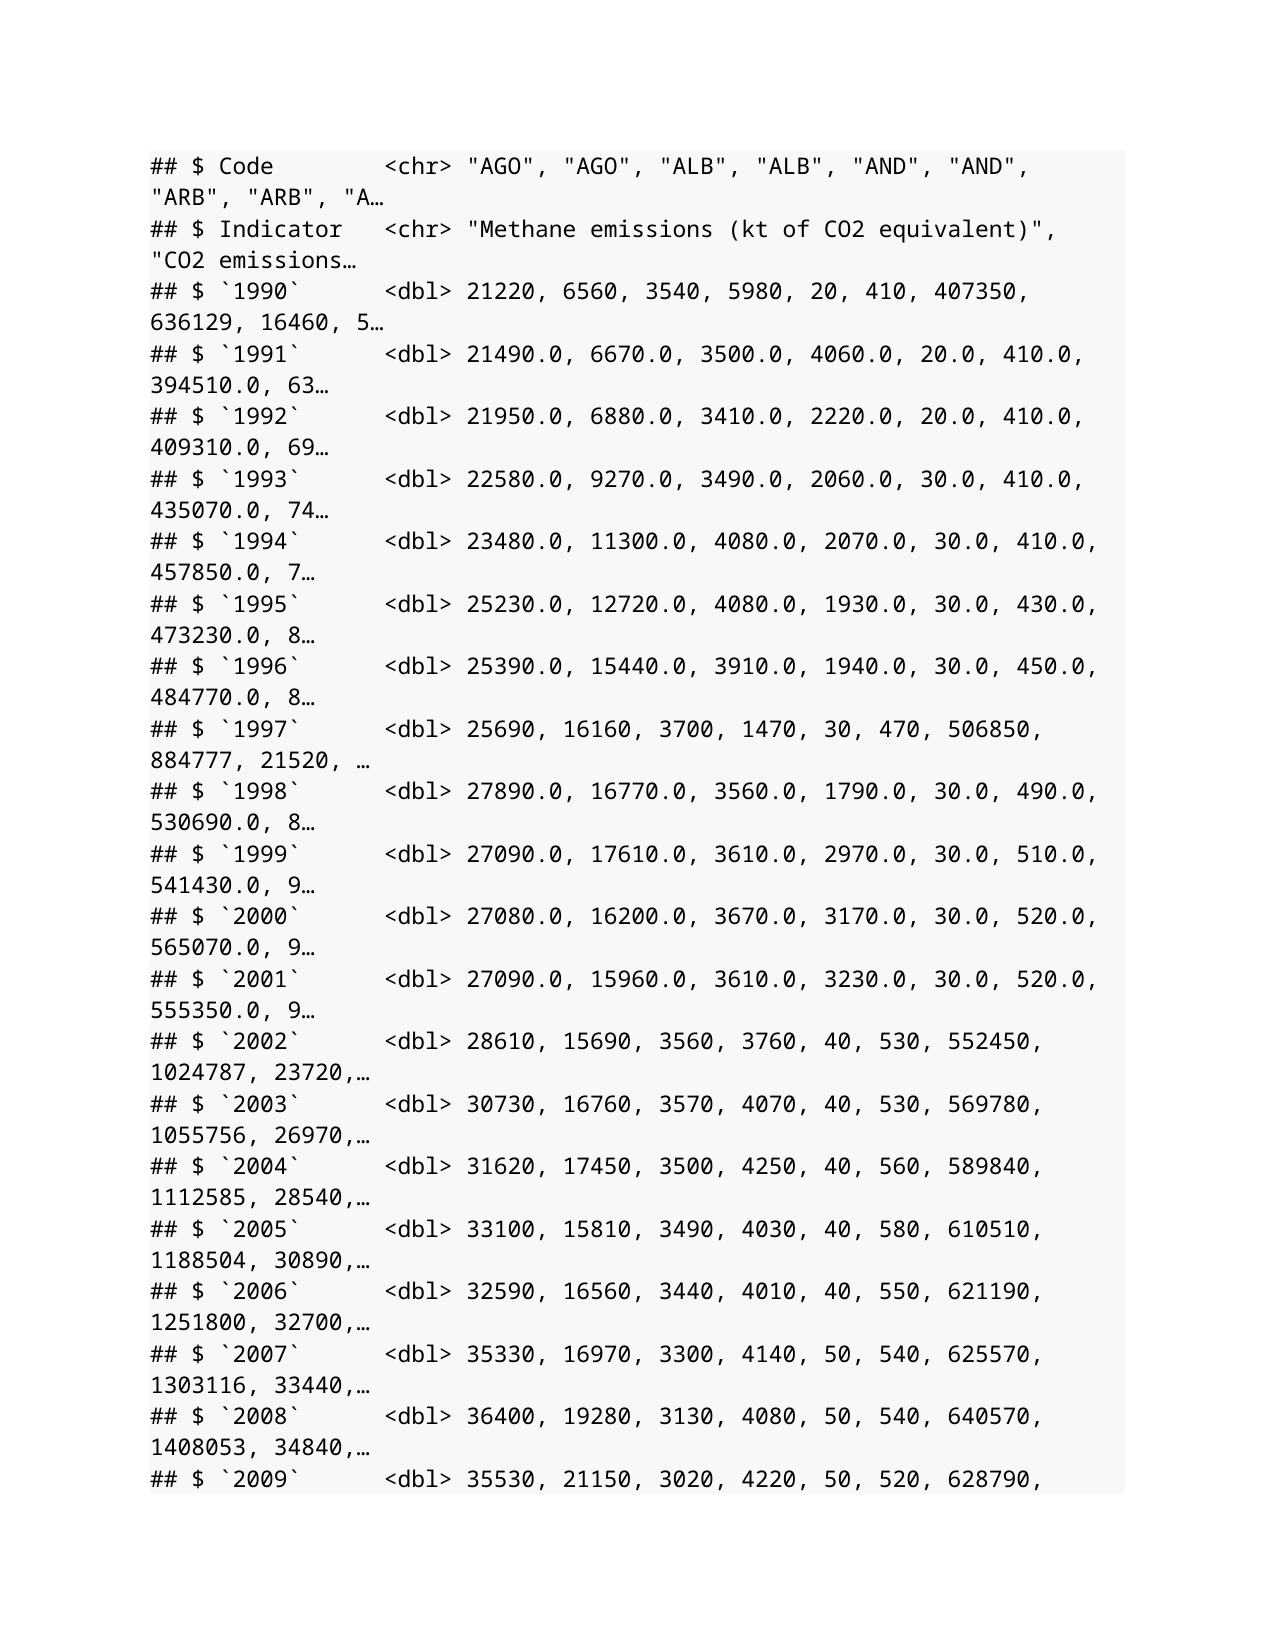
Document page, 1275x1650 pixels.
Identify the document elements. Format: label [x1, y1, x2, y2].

text [150, 150, 1125, 1494]
